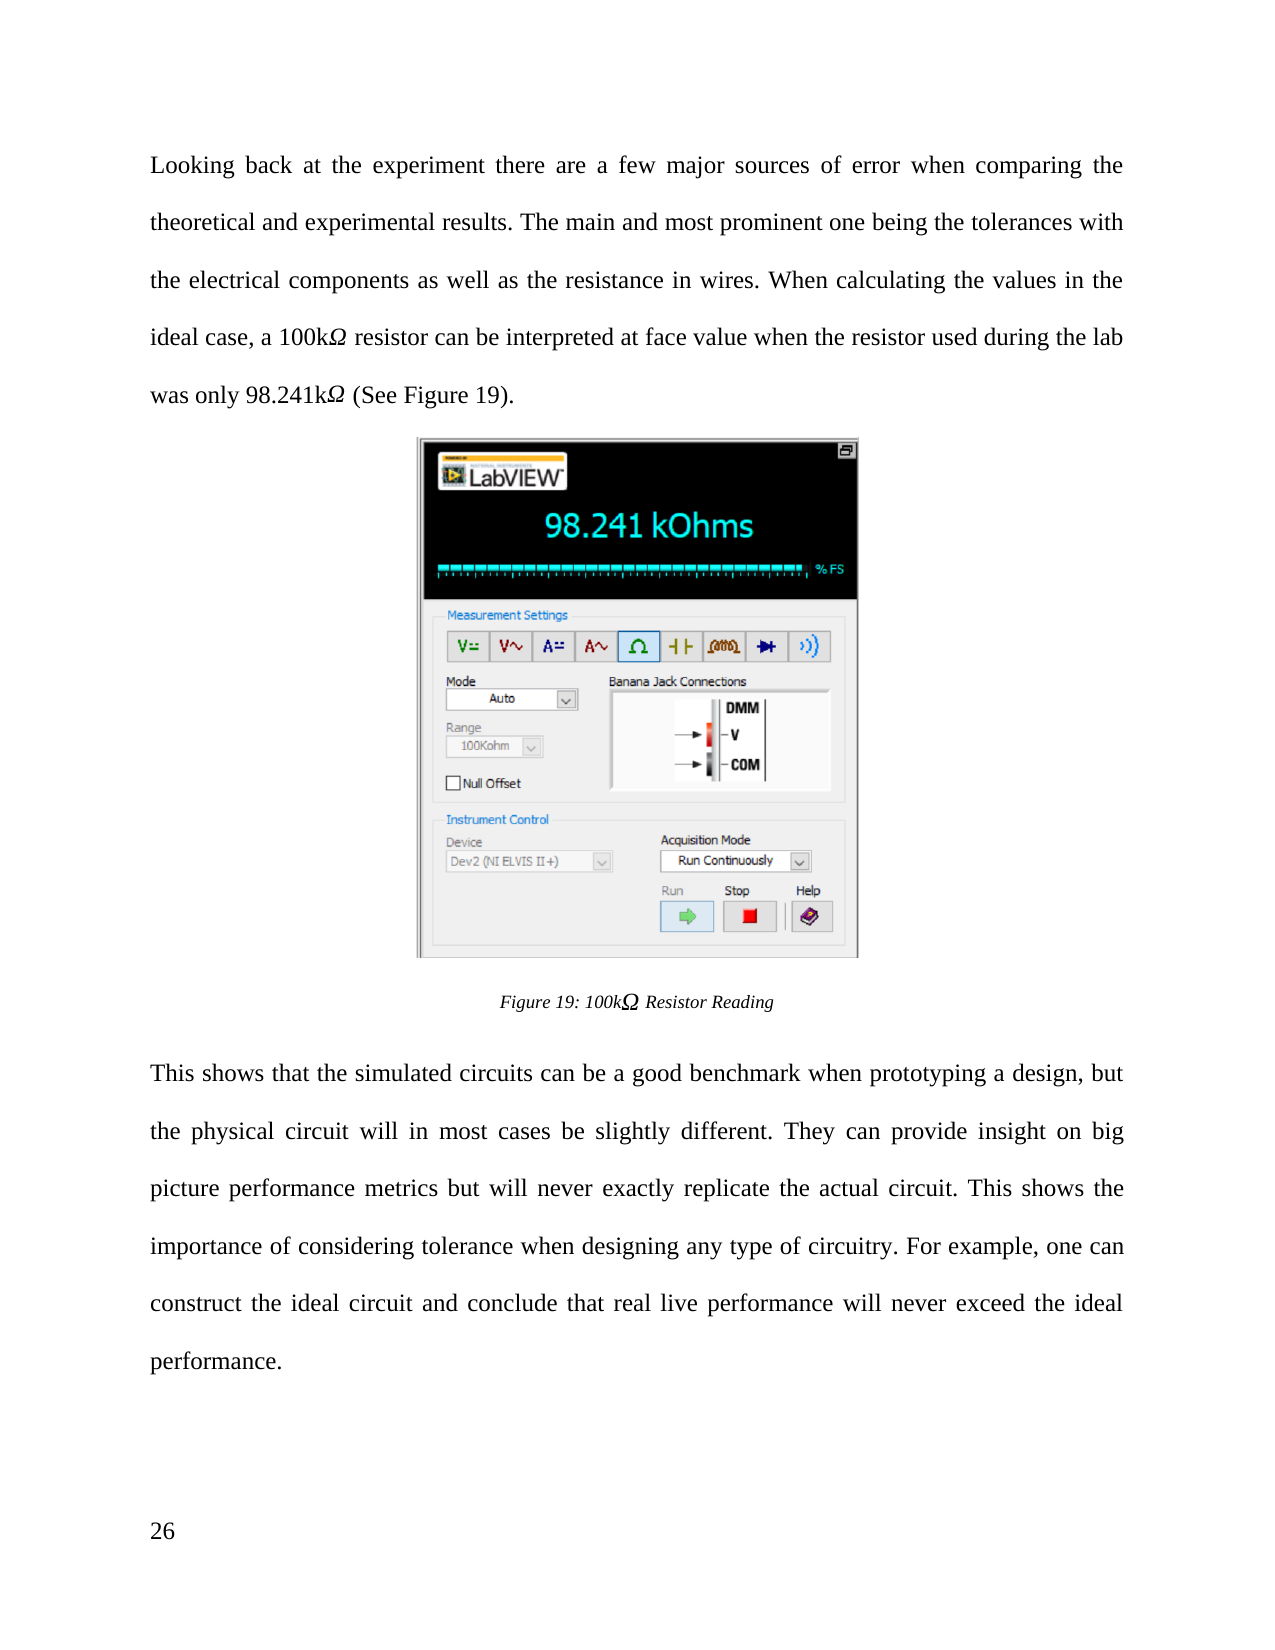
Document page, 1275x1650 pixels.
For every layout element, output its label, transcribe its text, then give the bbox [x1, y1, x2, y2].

text Looking back at the experiment there are a few major sources of error when comparing the theoretical and experimental results. The main and most prominent one being the tolerances with the electrical components as well as the resistance in wires. When calculating the values in the ideal case, a 100k resistor can be interpreted at face value when the resistor used during the lab was only 98.241k (See Figure 19). [150, 150, 1125, 409]
text This shows that the simulated circuits can be a good benchmark when prototyping a design, but the physical circuit will in most cases be slightly different. They can provide insight on big picture performance metrics but will never exactly replicate the actual circuit. This shows the importance of considering tolerance when designing any type of circuitry. For example, one can construct the ideal circuit and conclude that real live performance will never exceed the ideal performance. [150, 1058, 1125, 1375]
picture [416, 437, 859, 958]
text Figure 19: 100k Resistor Reading [150, 988, 1125, 1016]
